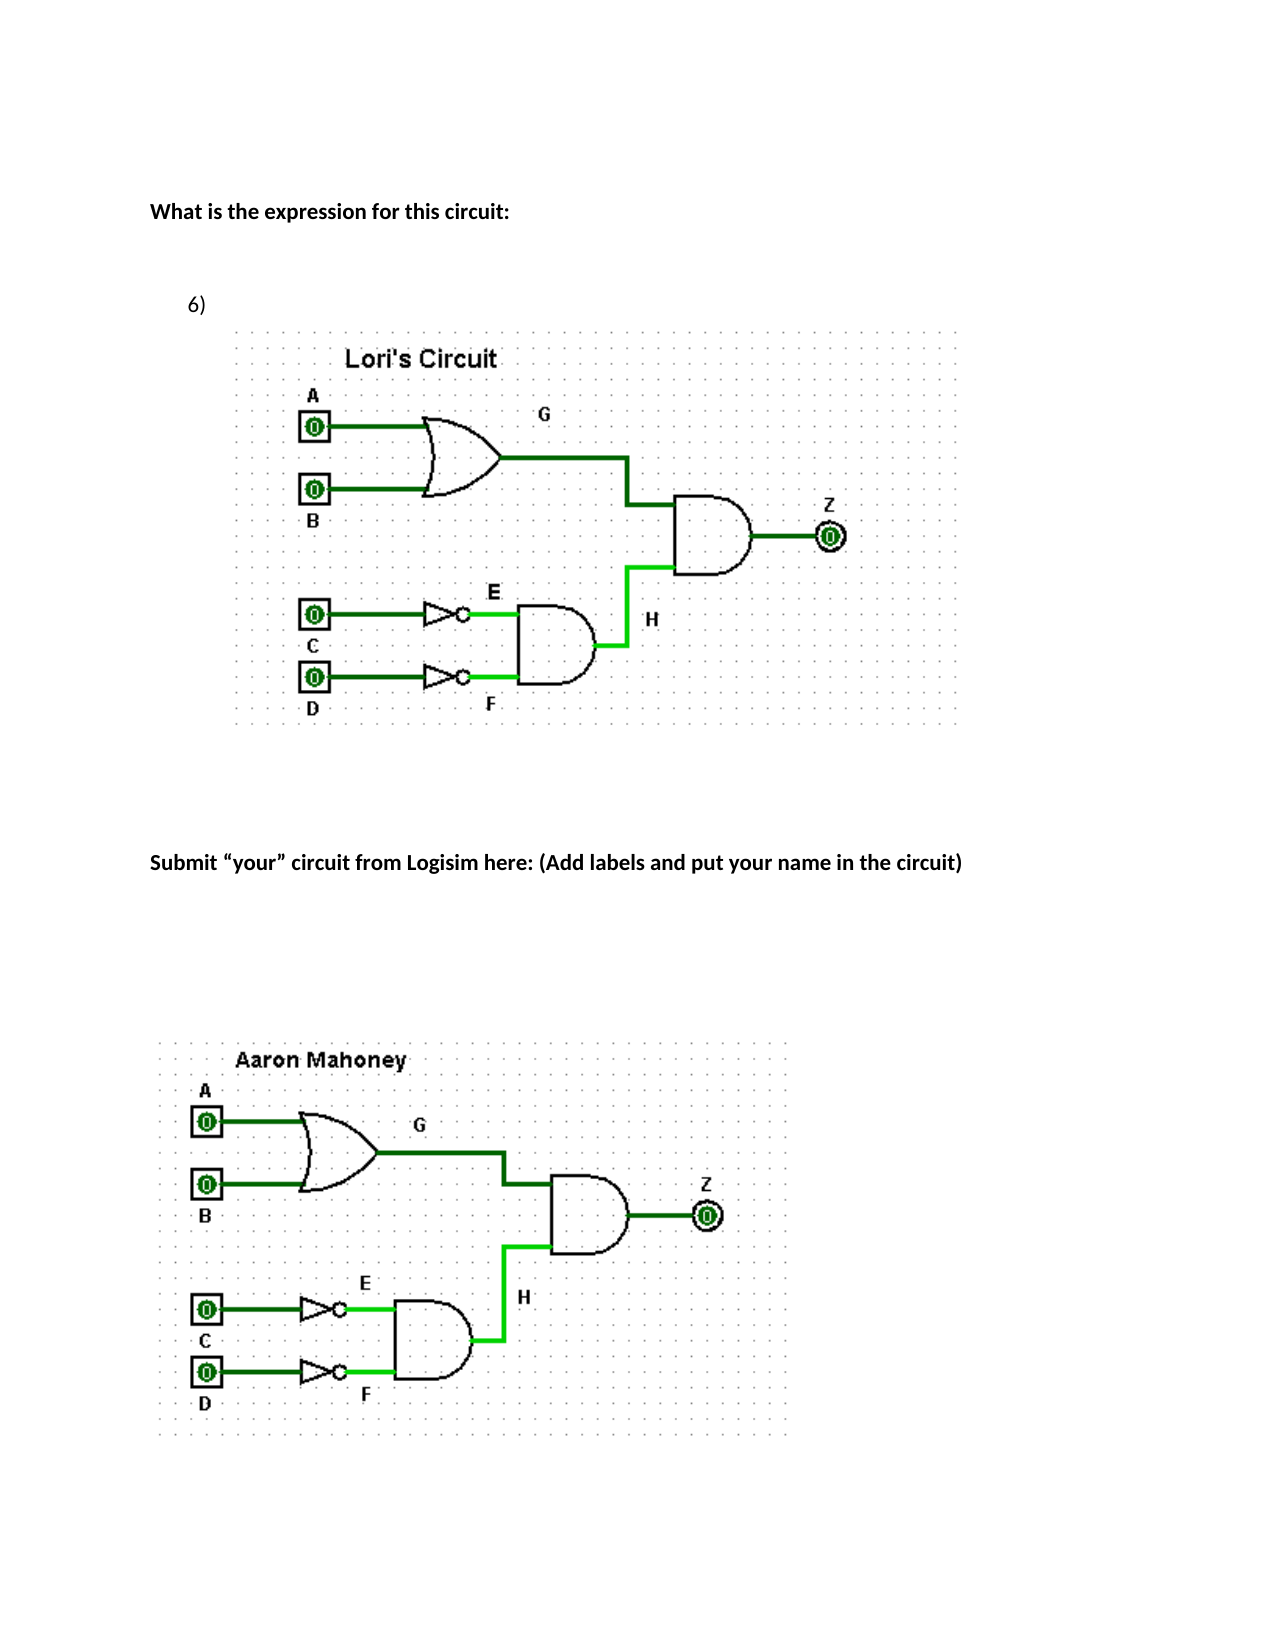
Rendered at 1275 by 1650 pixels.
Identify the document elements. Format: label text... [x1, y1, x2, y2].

picture [150, 1035, 788, 1442]
text What is the expression for this circuit: [150, 197, 1125, 225]
picture [225, 318, 961, 736]
text Submit “your” circuit from Logisim here: (Add labels and put your name in the circuit) [150, 848, 1125, 876]
